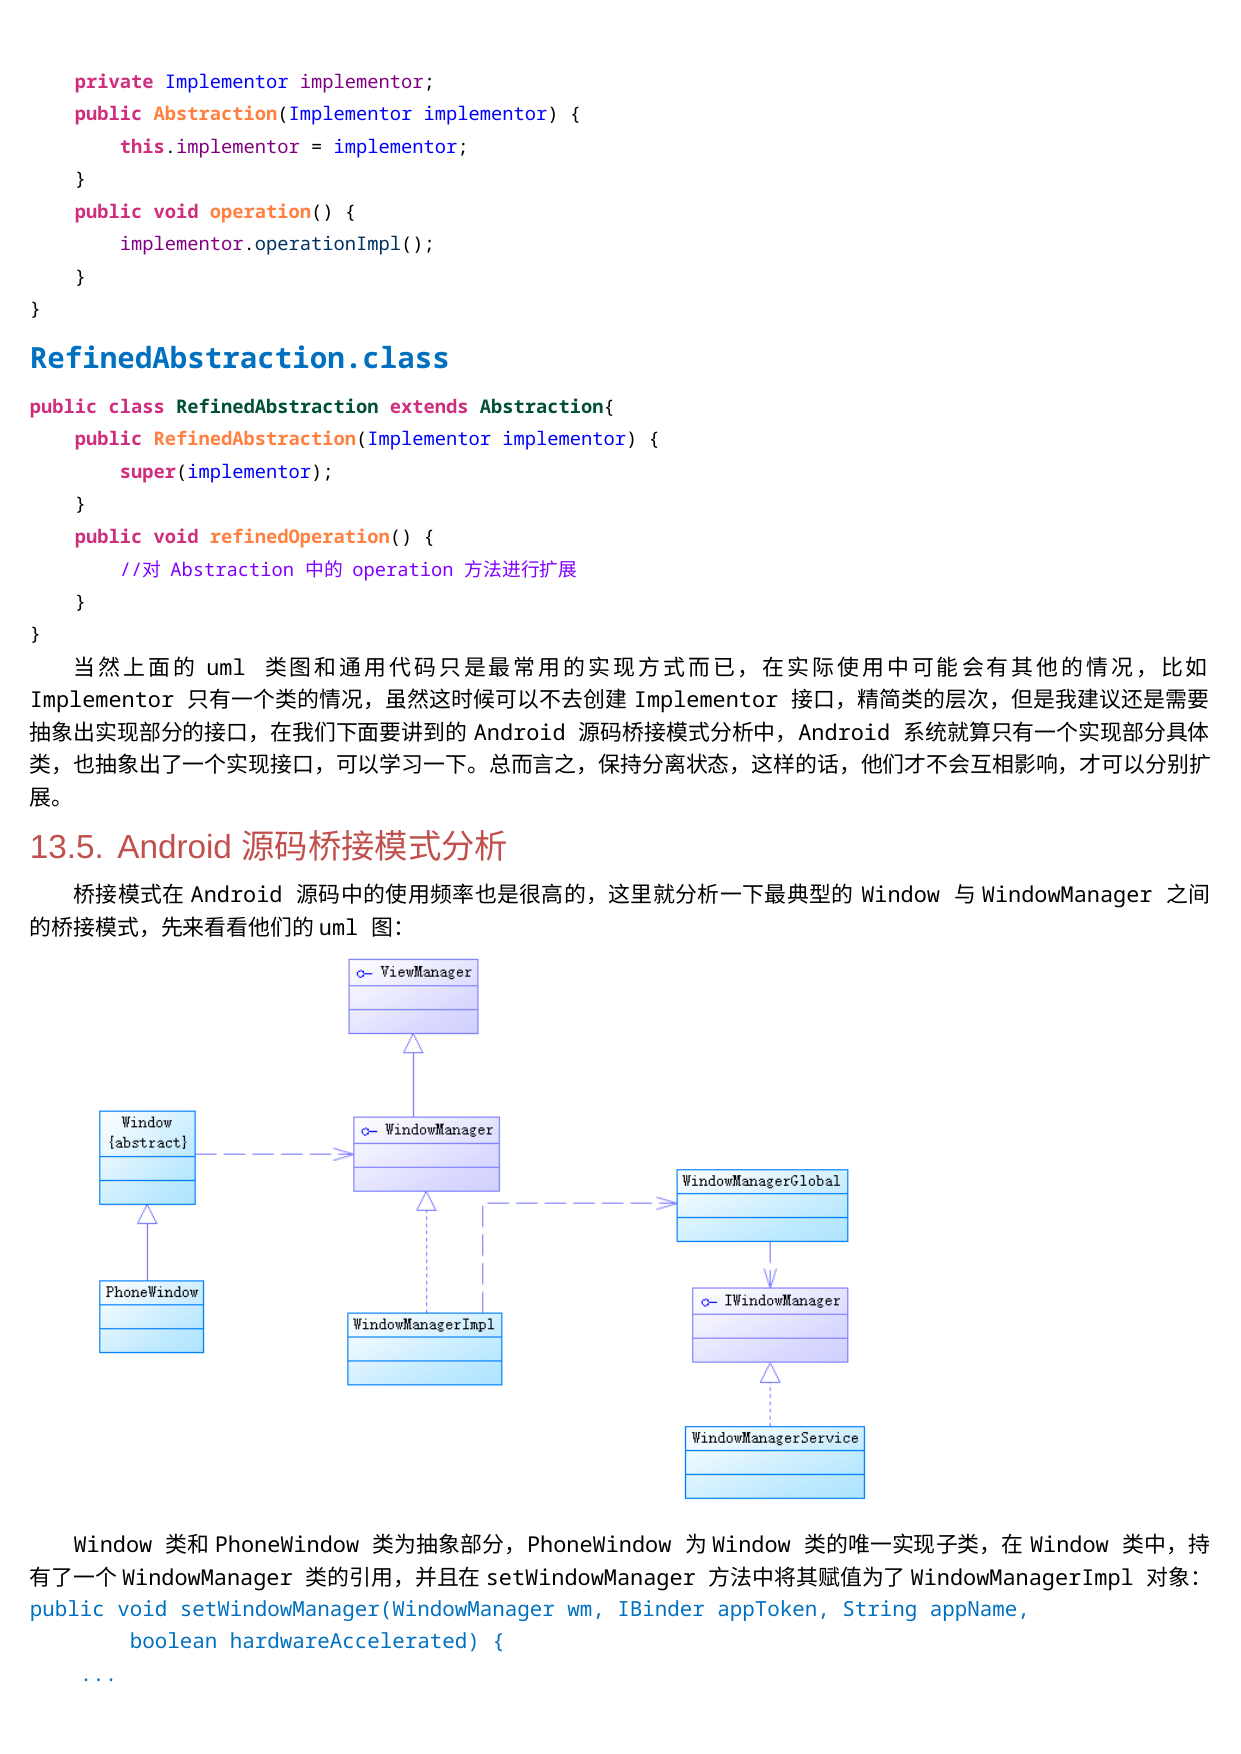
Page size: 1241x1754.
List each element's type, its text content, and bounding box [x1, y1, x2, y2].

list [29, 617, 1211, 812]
text this.implementor = implementor; [29, 129, 1211, 162]
text public Abstraction(Implementor implementor) { [29, 97, 1211, 129]
text public void operation() { [29, 194, 1211, 227]
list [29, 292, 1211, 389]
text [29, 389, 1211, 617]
text private Implementor implementor; [29, 64, 1211, 97]
text implementor.operationImpl(); [29, 227, 1211, 259]
picture [73, 942, 889, 1511]
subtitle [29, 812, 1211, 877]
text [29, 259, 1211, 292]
text } [29, 162, 1211, 194]
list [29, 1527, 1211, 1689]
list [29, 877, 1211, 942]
